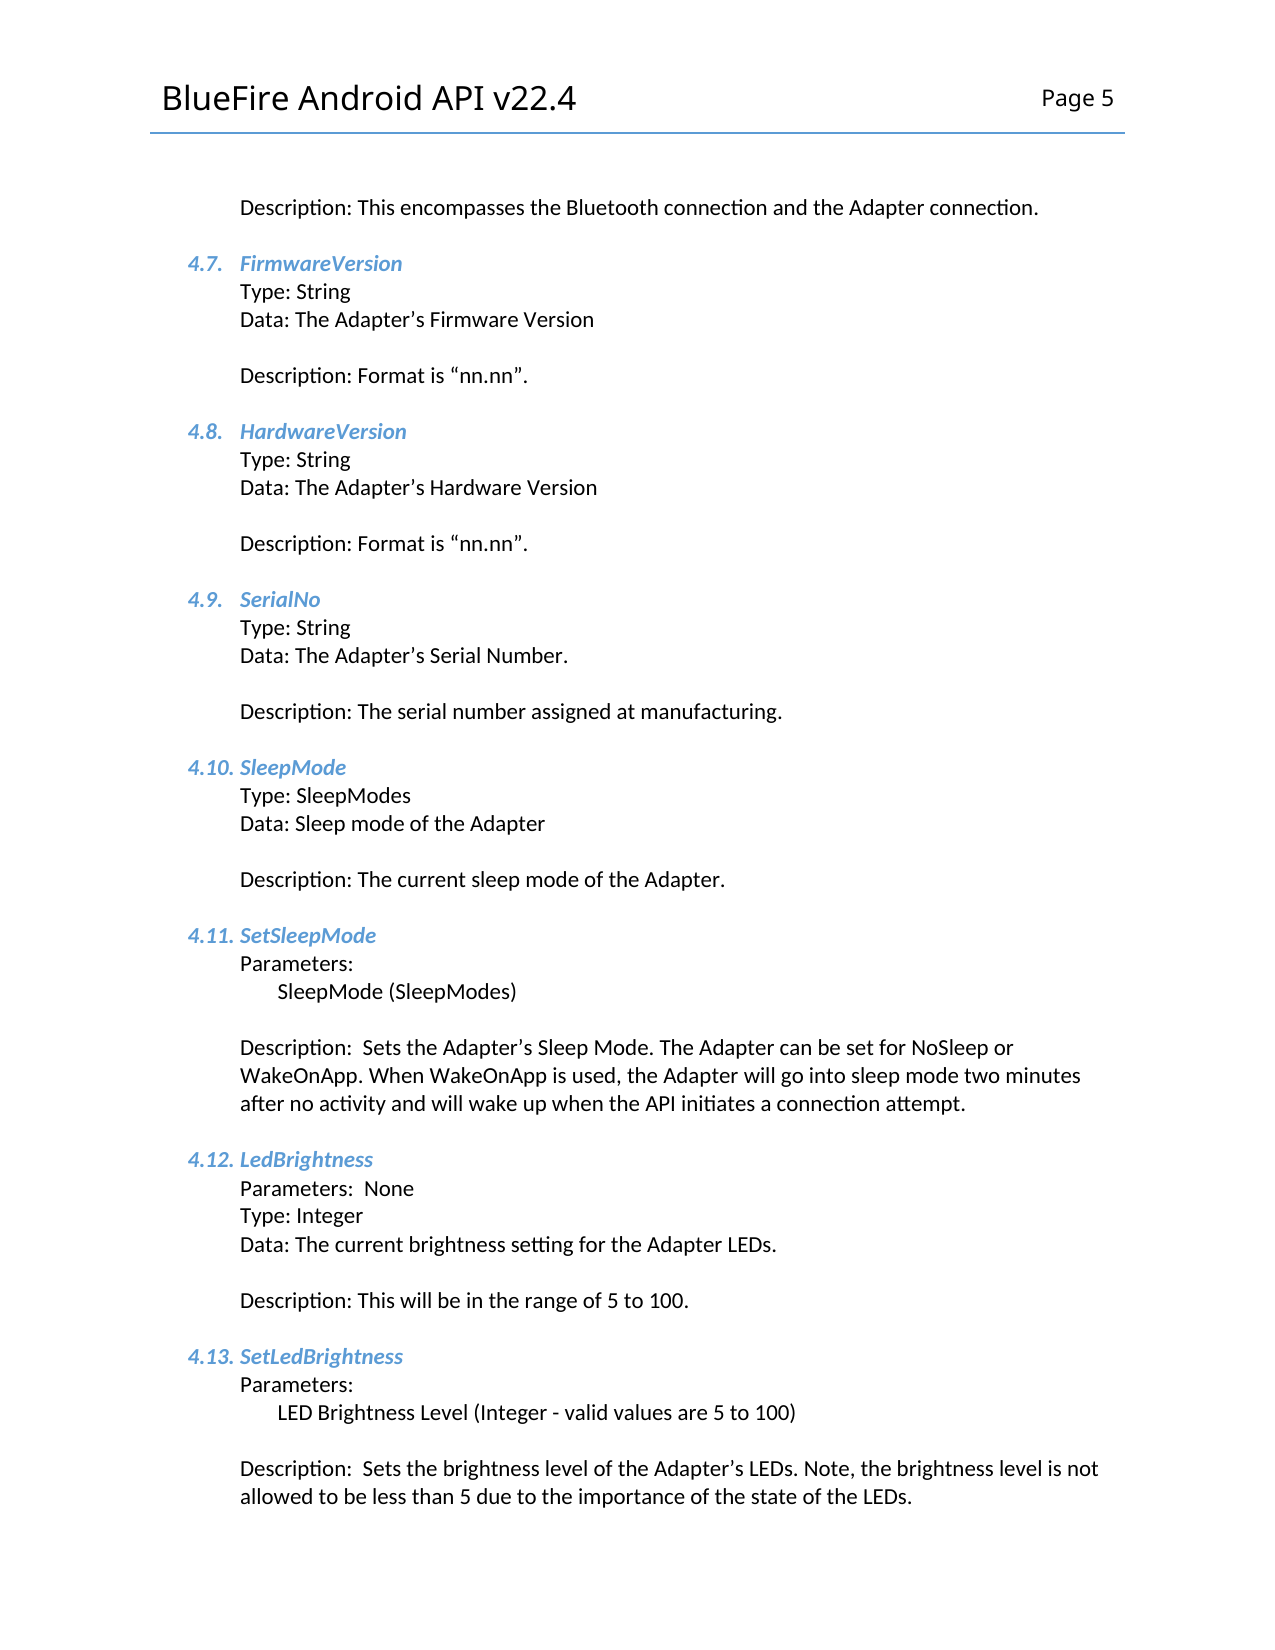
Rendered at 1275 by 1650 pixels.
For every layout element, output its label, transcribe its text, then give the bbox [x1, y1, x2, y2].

text Description: This will be in the range of 5 to 100. [240, 1286, 1125, 1314]
text Parameters: [240, 949, 1125, 977]
text Parameters: [240, 1370, 1125, 1398]
text Type: String [240, 277, 1125, 305]
text Description: This encompasses the Bluetooth connection and the Adapter connection. [240, 193, 1125, 221]
list SleepMode [187, 753, 1125, 781]
text Description: Format is “nn.nn”. [240, 361, 1125, 389]
text Type: SleepModes [240, 781, 1125, 809]
text Data: The Adapter’s Serial Number. [240, 641, 1125, 669]
text Data: Sleep mode of the Adapter [240, 809, 1125, 837]
text SleepMode (SleepModes) [277, 977, 1125, 1006]
text Description: The serial number assigned at manufacturing. [240, 697, 1125, 725]
text Type: String [240, 613, 1125, 641]
text Data: The Adapter’s Firmware Version [240, 305, 1125, 333]
list LedBrightness [187, 1146, 1125, 1174]
text Data: The current brightness setting for the Adapter LEDs. [240, 1230, 1125, 1258]
text Type: Integer [240, 1202, 1125, 1230]
list SetLedBrightness [187, 1342, 1125, 1370]
text Parameters: None [240, 1174, 1125, 1202]
list SetSleepMode [187, 921, 1125, 949]
text Description: Format is “nn.nn”. [240, 529, 1125, 557]
list SerialNo [187, 585, 1125, 613]
list HardwareVersion [187, 417, 1125, 445]
text Description: Sets the Adapter’s Sleep Mode. The Adapter can be set for NoSleep or WakeOnApp. When WakeOnApp is used, the Adapter will go into sleep mode two minutes after no activity and will wake up when the API initiates a connection attempt. [240, 1033, 1125, 1118]
list FirmwareVersion [187, 249, 1125, 277]
text LED Brightness Level (Integer - valid values are 5 to 100) [240, 1398, 1125, 1426]
text Description: The current sleep mode of the Adapter. [240, 865, 1125, 893]
text Type: String [240, 445, 1125, 473]
text Data: The Adapter’s Hardware Version [240, 473, 1125, 501]
